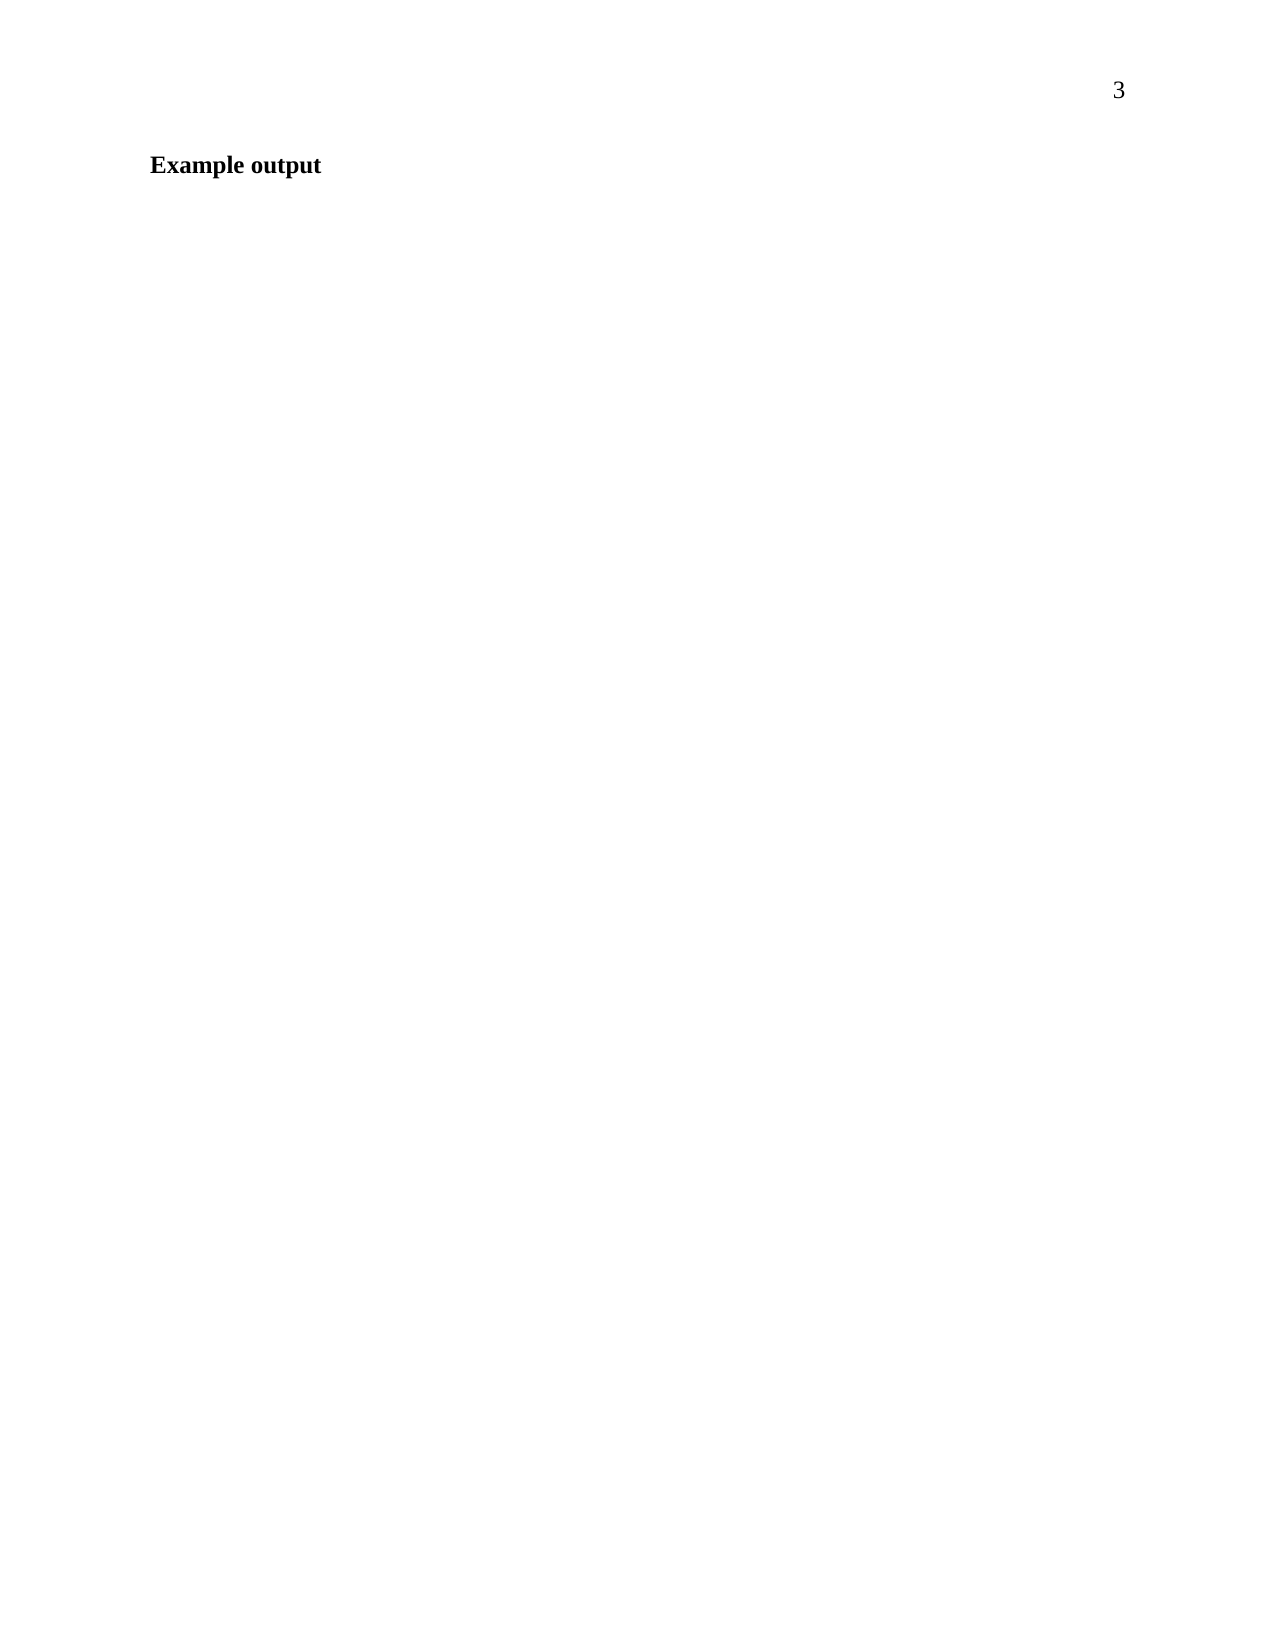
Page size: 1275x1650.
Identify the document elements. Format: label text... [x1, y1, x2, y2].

text Example output [150, 150, 1125, 179]
